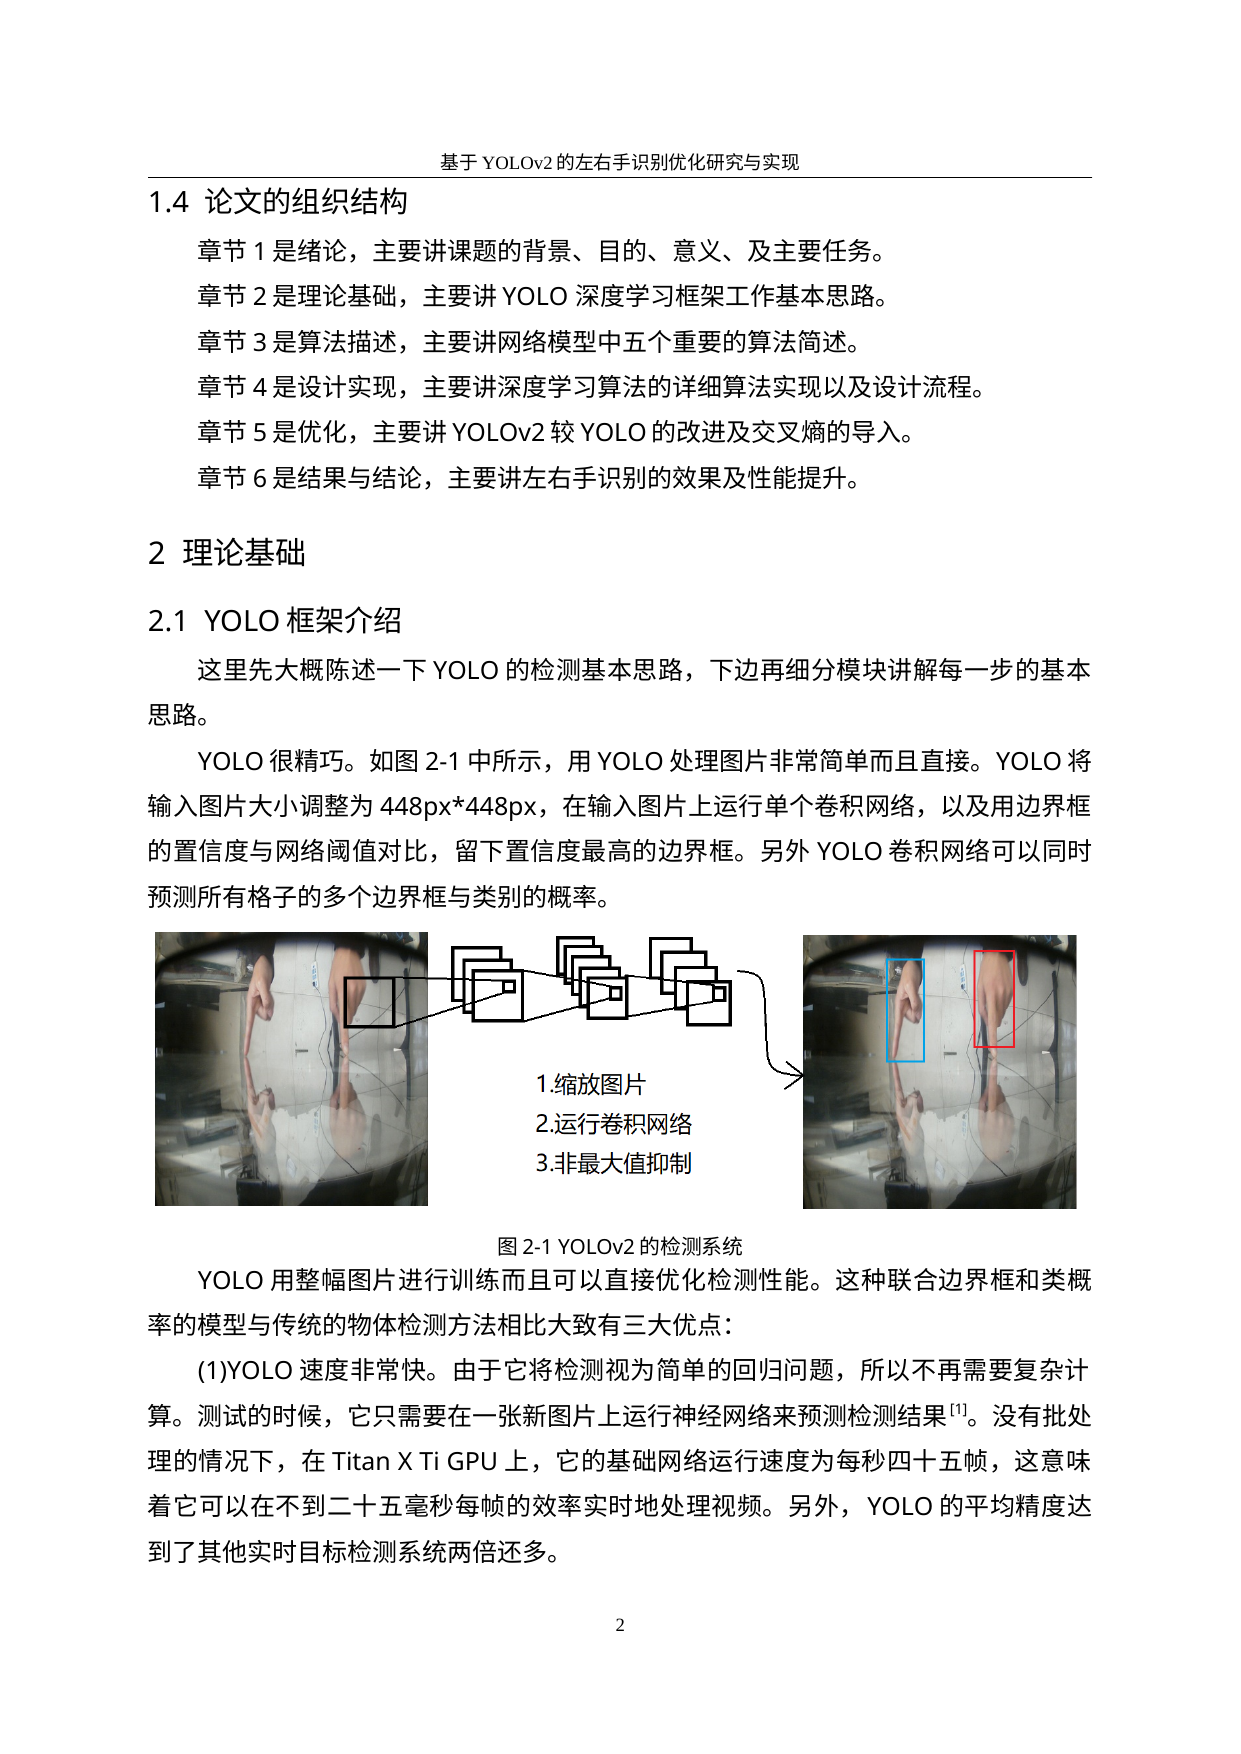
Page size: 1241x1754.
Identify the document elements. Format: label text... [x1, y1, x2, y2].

text 章节2是理论基础，主要讲YOLO 深度学习框架工作基本思路。 [148, 277, 1092, 313]
text 章节6是结果与结论，主要讲左右手识别的效果及性能提升。 [148, 458, 1092, 494]
subtitle 论文的组织结构 [148, 178, 1092, 221]
text 章节4是设计实现，主要讲深度学习算法的详细算法实现以及设计流程。 [148, 367, 1092, 404]
text (1)YOLO速度非常快。由于它将检测视为简单的回归问题，所以不再需要复杂计算。测试的时候，它只需要在一张新图片上运行神经网络来预测检测结果[1]。没有批处理的情况下，在Titan X Ti GPU上，它的基础网络运行速度为每秒四十五帧，这意味着它可以在不到二十五毫秒每帧的效率实时地处理视频。另外，YOLO的平均精度达到了其他实时目标检测系统两倍还多。 [148, 1351, 1092, 1568]
text 章节1是绪论，主要讲课题的背景、目的、意义、及主要任务。 [148, 231, 1092, 268]
text 图2-1 YOLOv2的检测系统 [148, 1230, 1092, 1260]
subtitle YOLO框架介绍 [148, 598, 1092, 640]
text 这里先大概陈述一下YOLO的检测基本思路，下边再细分模块讲解每一步的基本思路。 [148, 651, 1092, 732]
text YOLO很精巧。如图2-1中所示，用YOLO处理图片非常简单而且直接。YOLO将输入图片大小调整为448px*448px，在输入图片上运行单个卷积网络，以及用边界框的置信度与网络阈值对比，留下置信度最高的边界框。另外YOLO卷积网络可以同时预测所有格子的多个边界框与类别的概率。 [148, 741, 1092, 913]
text 章节3是算法描述，主要讲网络模型中五个重要的算法简述。 [148, 322, 1092, 358]
text YOLO用整幅图片进行训练而且可以直接优化检测性能。这种联合边界框和类概率的模型与传统的物体检测方法相比大致有三大优点： [148, 1260, 1092, 1342]
text 章节5是优化，主要讲YOLOv2较YOLO的改进及交叉熵的导入。 [148, 413, 1092, 449]
picture [148, 922, 1092, 1223]
subtitle 理论基础 [148, 528, 1092, 574]
